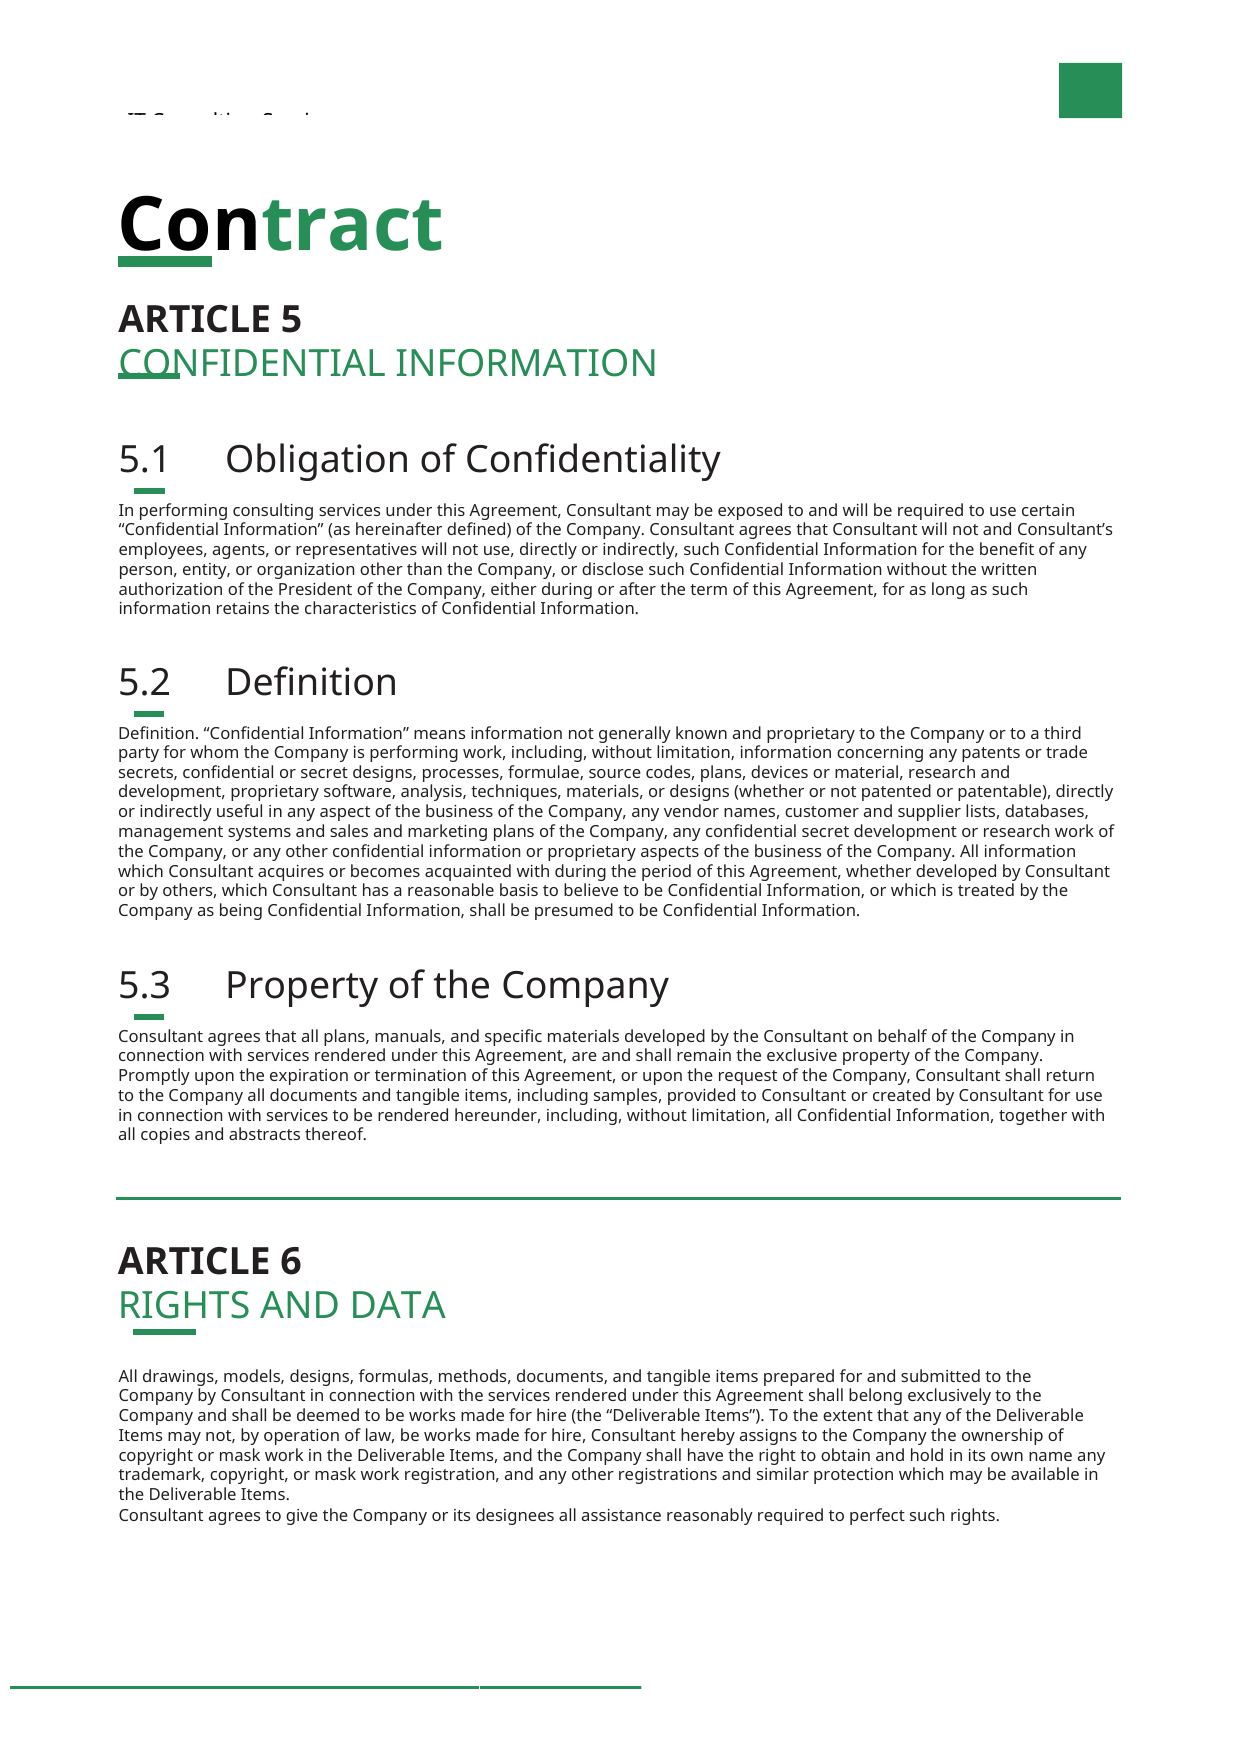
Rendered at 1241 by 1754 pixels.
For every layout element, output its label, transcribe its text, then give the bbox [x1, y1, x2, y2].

text Consultant agrees to give the Company or its designees all assistance reasonably required to perfect such rights. [118, 1505, 1134, 1525]
subtitle Property of the Company [118, 959, 1134, 1010]
text ARTICLE 5 [118, 297, 1134, 341]
list Obligation of Confidentiality [118, 433, 1134, 484]
text In performing consulting services under this Agreement, Consultant may be exposed to and will be required to use certain “Confidential Information” (as hereinafter defined) of the Company. Consultant agrees that Consultant will not and Consultant’s employees, agents, or representatives will not use, directly or indirectly, such Confidential Information for the benefit of any person, entity, or organization other than the Company, or disclose such Confidential Information without the written authorization of the President of the Company, either during or after the term of this Agreement, for as long as such information retains the characteristics of Confidential Information. [118, 501, 1117, 620]
subtitle RIGHTS AND DATA [118, 1283, 1134, 1327]
subtitle Definition [118, 656, 1134, 707]
text All drawings, models, designs, formulas, methods, documents, and tangible items prepared for and submitted to the Company by Consultant in connection with the services rendered under this Agreement shall belong exclusively to the Company and shall be deemed to be works made for hire (the “Deliverable Items”). To the extent that any of the Deliverable Items may not, by operation of law, be works made for hire, Consultant hereby assigns to the Company the ownership of copyright or mask work in the Deliverable Items, and the Company shall have the right to obtain and hold in its own name any trademark, copyright, or mask work registration, and any other registrations and similar protection which may be available in the Deliverable Items. [118, 1367, 1109, 1505]
text Definition. “Confidential Information” means information not generally known and proprietary to the Company or to a third party for whom the Company is performing work, including, without limitation, information concerning any patents or trade secrets, confidential or secret designs, processes, formulae, source codes, plans, devices or material, research and development, proprietary software, analysis, techniques, materials, or designs (whether or not patented or patentable), directly or indirectly useful in any aspect of the business of the Company, any vendor names, customer and supplier lists, databases, management systems and sales and marketing plans of the Company, any confidential secret development or research work of the Company, or any other confidential information or proprietary aspects of the business of the Company. All information which Consultant acquires or becomes acquainted with during the period of this Agreement, whether developed by Consultant or by others, which Consultant has a reasonable basis to believe to be Confidential Information, or which is treated by the Company as being Confidential Information, shall be presumed to be Confidential Information. [118, 724, 1119, 922]
text Consultant agrees that all plans, manuals, and specific materials developed by the Consultant on behalf of the Company in connection with services rendered under this Agreement, are and shall remain the exclusive property of the Company. Promptly upon the expiration or termination of this Agreement, or upon the request of the Company, Consultant shall return to the Company all documents and tangible items, including samples, provided to Consultant or created by Consultant for use in connection with services to be rendered hereunder, including, without limitation, all Confidential Information, together with all copies and abstracts thereof. [118, 1027, 1113, 1146]
text CONFIDENTIAL INFORMATION [118, 341, 1134, 385]
subtitle ARTICLE 6 [118, 1239, 1134, 1283]
text Contract [118, 170, 1134, 272]
